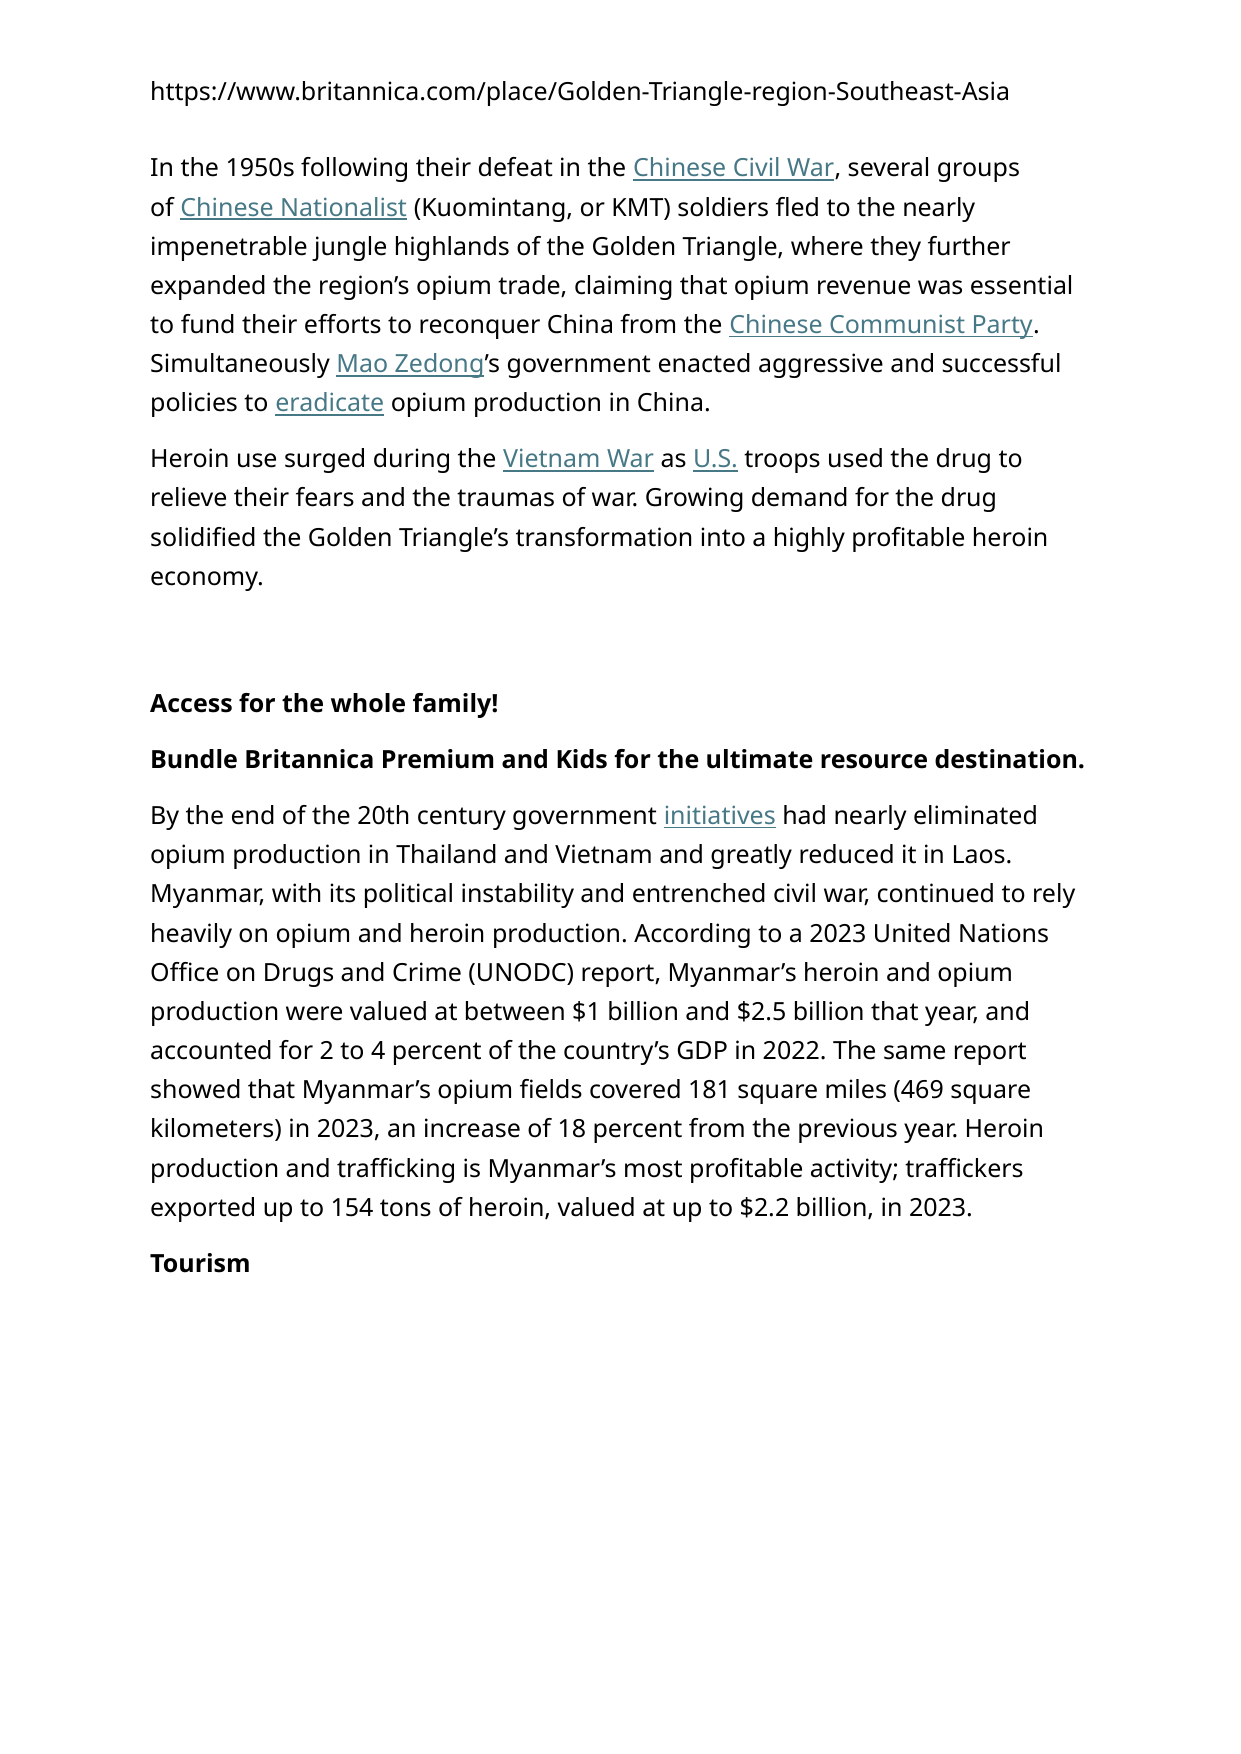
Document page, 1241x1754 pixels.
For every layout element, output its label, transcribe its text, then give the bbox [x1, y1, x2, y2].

text Access for the whole family! [150, 686, 1090, 720]
text Heroin use surged during the Vietnam War as U.S. troops used the drug to relieve their fears and the traumas of war. Growing demand for the drug solidified the Golden Triangle’s transformation into a highly profitable heroin economy. [150, 441, 1090, 592]
text Tourism [150, 1245, 1090, 1279]
text In the 1950s following their defeat in the Chinese Civil War, several groups of Chinese Nationalist (Kuomintang, or KMT) soldiers fled to the nearly impenetrable jungle highlands of the Golden Triangle, where they further expanded the region’s opium trade, claiming that opium revenue was essential to fund their efforts to reconquer China from the Chinese Communist Party. Simultaneously Mao Zedong’s government enacted aggressive and successful policies to eradicate opium production in China. [150, 150, 1090, 419]
text By the end of the 20th century government initiatives had nearly eliminated opium production in Thailand and Vietnam and greatly reduced it in Laos. Myanmar, with its political instability and entrenched civil war, continued to rely heavily on opium and heroin production. According to a 2023 United Nations Office on Drugs and Crime (UNODC) report, Myanmar’s heroin and opium production were valued at between $1 billion and $2.5 billion that year, and accounted for 2 to 4 percent of the country’s GDP in 2022. The same report showed that Myanmar’s opium fields covered 181 square miles (469 square kilometers) in 2023, an increase of 18 percent from the previous year. Heroin production and trafficking is Myanmar’s most profitable activity; traffickers exported up to 154 tons of heroin, valued at up to $2.2 billion, in 2023. [150, 798, 1090, 1223]
text Bundle Britannica Premium and Kids for the ultimate resource destination. [150, 742, 1090, 776]
